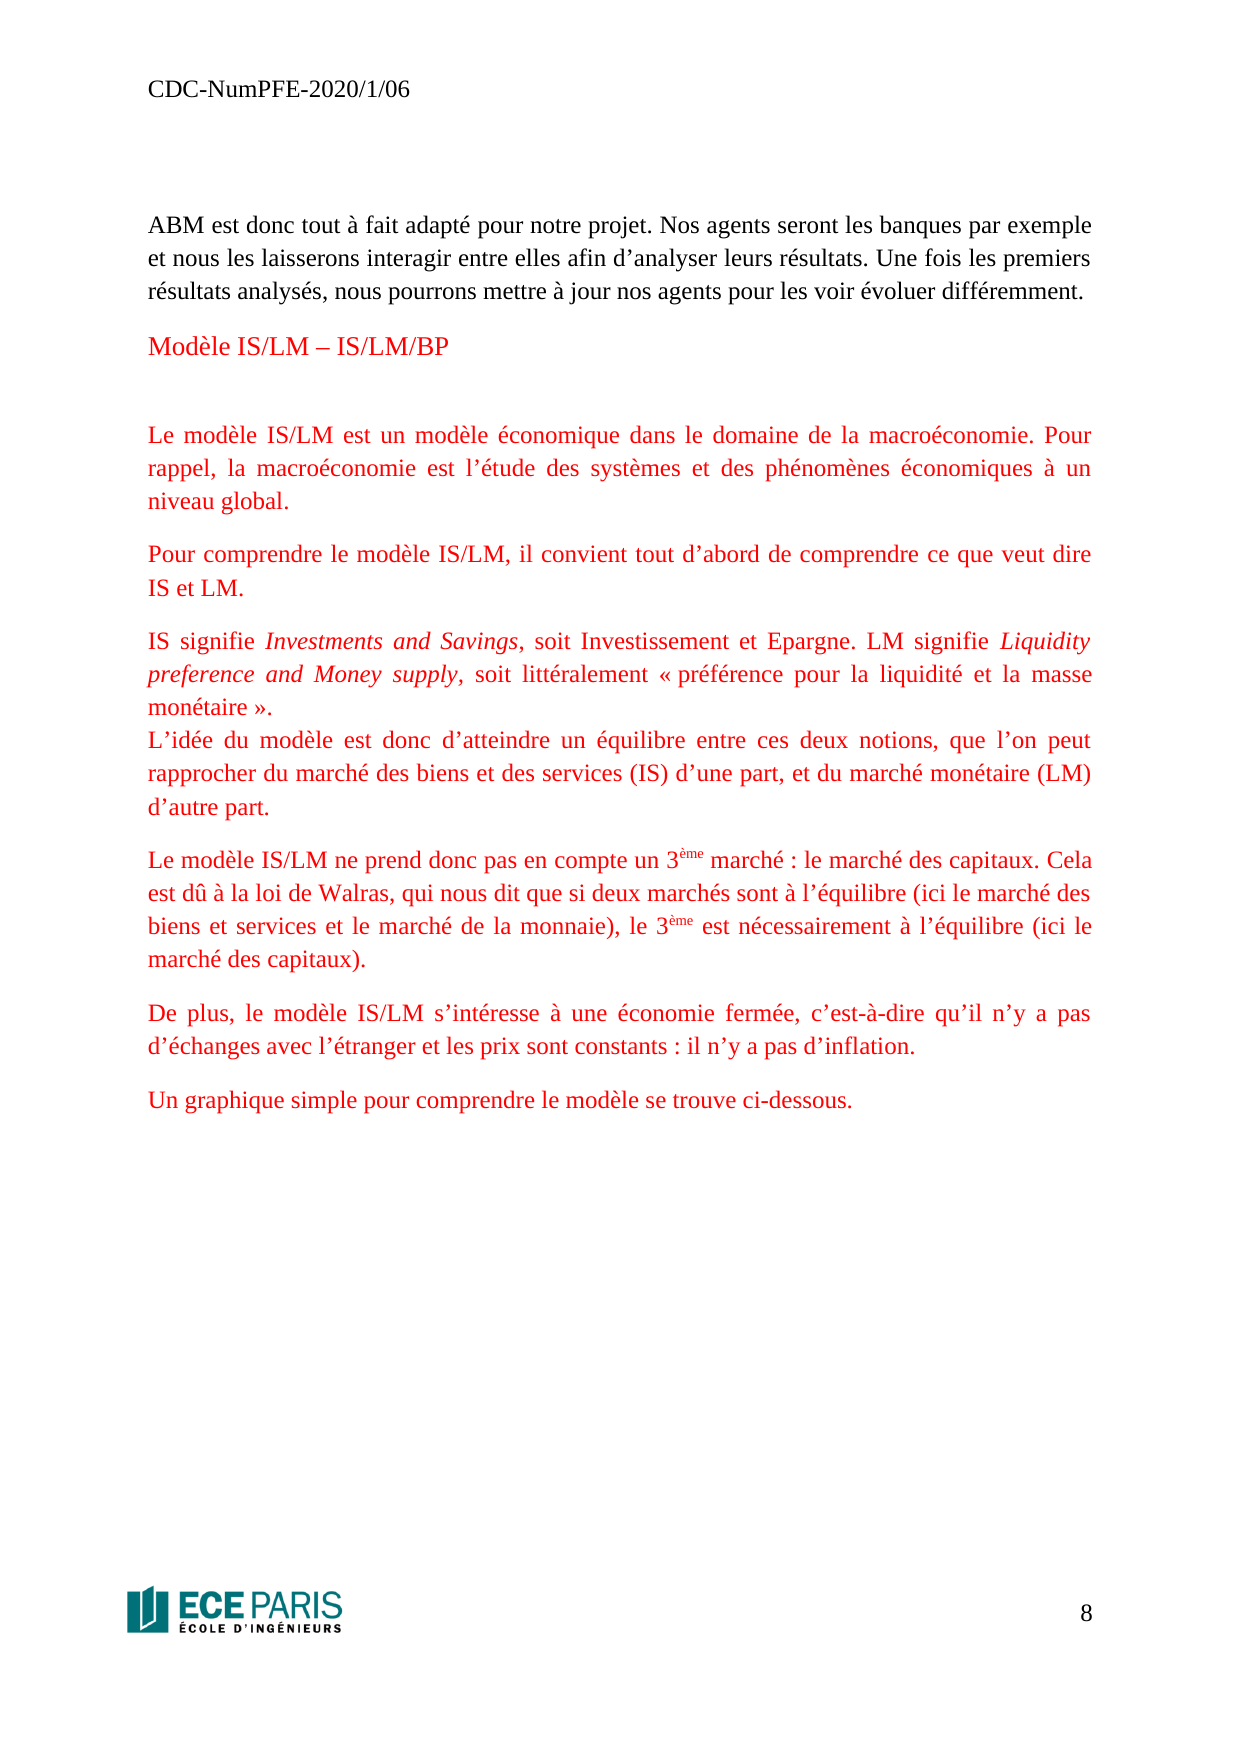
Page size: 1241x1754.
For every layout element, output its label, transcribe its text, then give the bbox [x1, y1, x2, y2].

picture [122, 1579, 345, 1642]
text De plus, le modèle IS/LM s’intéresse à une économie fermée, c’est-à-dire qu’il n’y a pas d’échanges avec l’étranger et les prix sont constants : il n’y a pas d’inflation. [148, 998, 1093, 1060]
text IS signifie Investments and Savings, soit Investissement et Epargne. LM signifie Liquidity preference and Money supply, soit littéralement « préférence pour la liquidité et la masse monétaire ». L’idée du modèle est donc d’atteindre un équilibre entre ces deux notions, que l’on peut rapprocher du marché des biens et des services (IS) d’une part, et du marché monétaire (LM) d’autre part. [148, 626, 1093, 820]
text ABM est donc tout à fait adapté pour notre projet. Nos agents seront les banques par exemple et nous les laisserons interagir entre elles afin d’analyser leurs résultats. Une fois les premiers résultats analysés, nous pourrons mettre à jour nos agents pour les voir évoluer différemment. [148, 210, 1093, 305]
text Le modèle IS/LM ne prend donc pas en compte un 3ème marché : le marché des capitaux. Cela est dû à la loi de Walras, qui nous dit que si deux marchés sont à l’équilibre (ici le marché des biens et services et le marché de la monnaie), le 3ème est nécessairement à l’équilibre (ici le marché des capitaux). [148, 845, 1093, 973]
text Un graphique simple pour comprendre le modèle se trouve ci-dessous. [148, 1085, 1093, 1114]
subtitle Modèle IS/LM – IS/LM/BP [148, 330, 1093, 361]
text Pour comprendre le modèle IS/LM, il convient tout d’abord de comprendre ce que veut dire IS et LM. [148, 539, 1093, 601]
text Le modèle IS/LM est un modèle économique dans le domaine de la macroéconomie. Pour rappel, la macroéconomie est l’étude des systèmes et des phénomènes économiques à un niveau global. [148, 420, 1093, 514]
